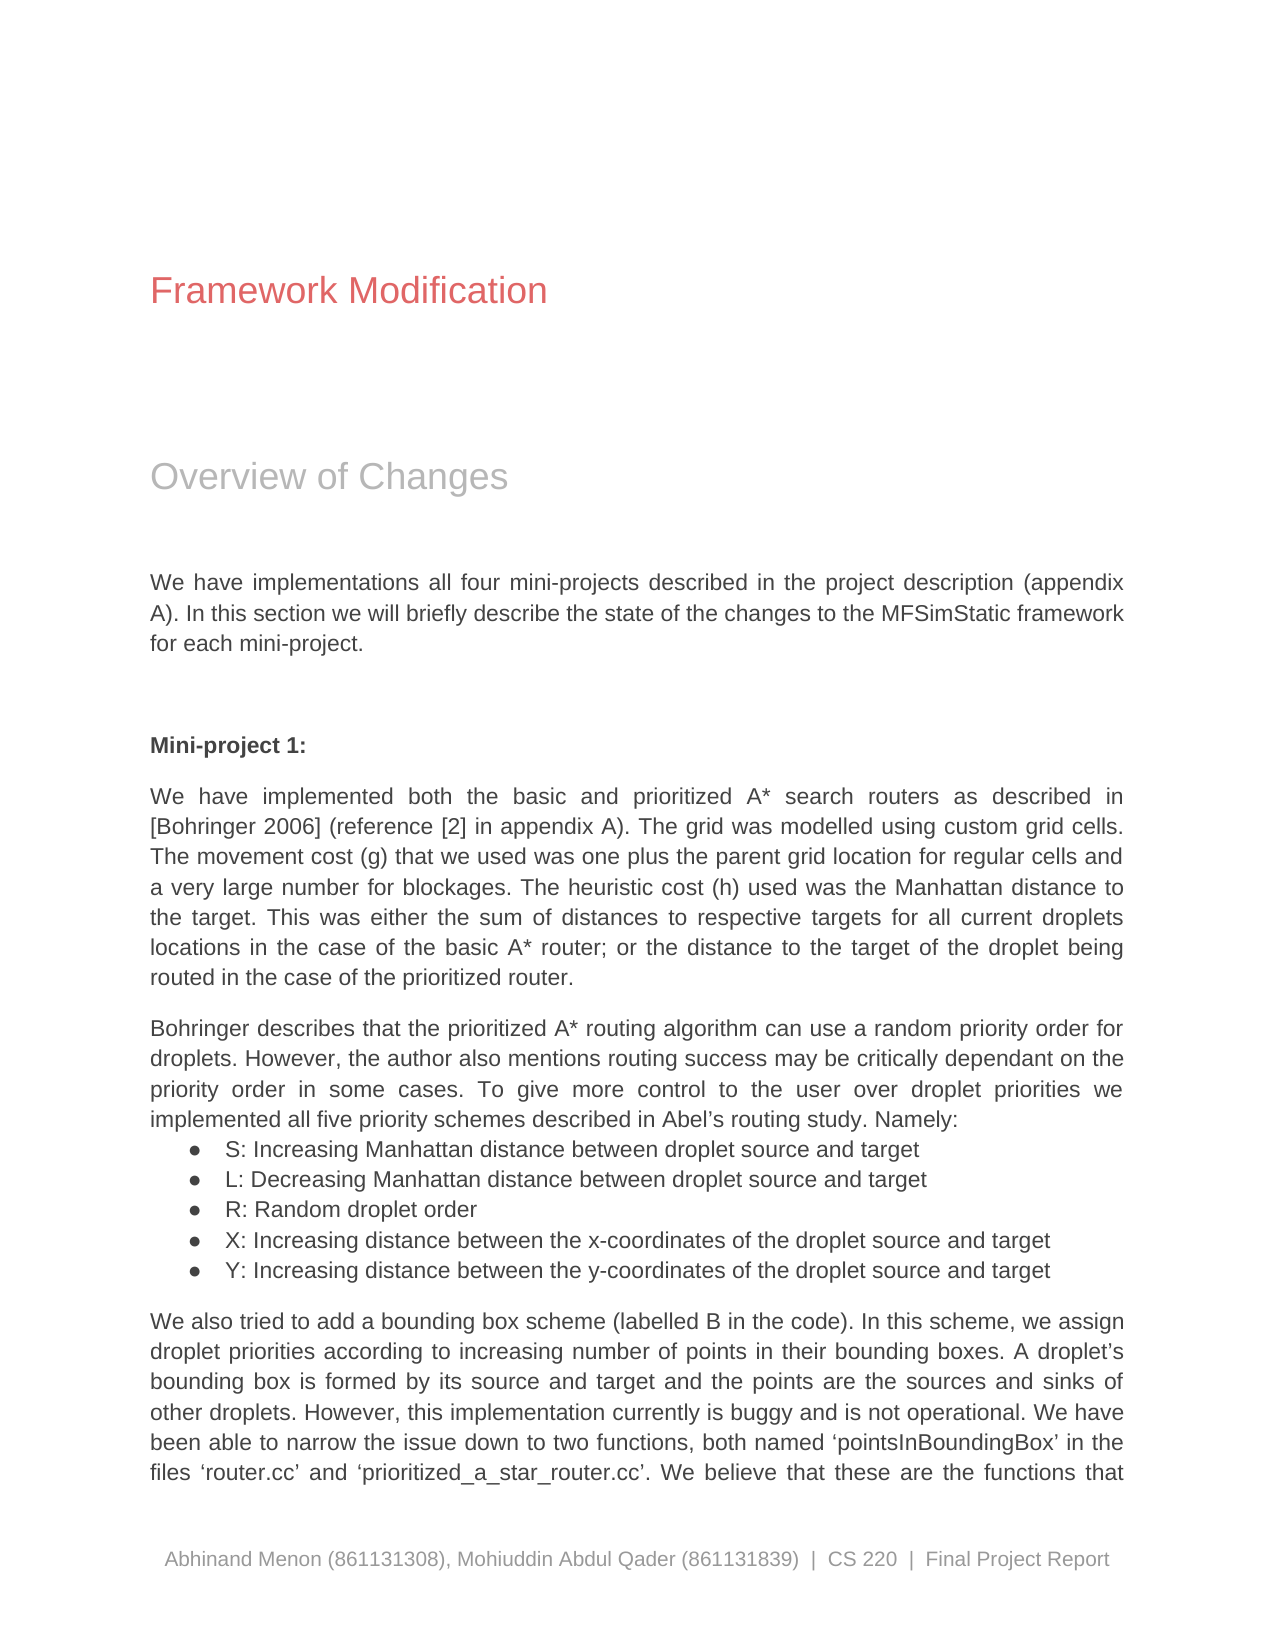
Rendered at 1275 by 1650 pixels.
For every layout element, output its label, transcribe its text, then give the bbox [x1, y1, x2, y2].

list Y: Increasing distance between the y-coordinates of the droplet source and target [188, 1257, 1125, 1283]
text We have implemented both the basic and prioritized A* search routers as described in [Bohringer 2006] (reference [2] in appendix A). The grid was modelled using custom grid cells. The movement cost (g) that we used was one plus the parent grid location for regular cells and a very large number for blockages. The heuristic cost (h) used was the Manhattan distance to the target. This was either the sum of distances to respective targets for all current droplets locations in the case of the basic A* router; or the distance to the target of the droplet being routed in the case of the prioritized router. [150, 783, 1125, 991]
text Mini-project 1: [150, 732, 1125, 758]
list R: Random droplet order [188, 1196, 1125, 1223]
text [150, 1308, 1125, 1485]
list X: Increasing distance between the x-coordinates of the droplet source and target [188, 1227, 1125, 1253]
text Bohringer describes that the prioritized A* routing algorithm can use a random priority order for droplets. However, the author also mentions routing success may be critically dependant on the priority order in some cases. To give more control to the user over droplet priorities we implemented all five priority schemes described in Abel’s routing study. Namely: [150, 1015, 1125, 1132]
list L: Decreasing Manhattan distance between droplet source and target [188, 1166, 1125, 1193]
text We have implementations all four mini-projects described in the project description (appendix A). In this section we will briefly describe the state of the changes to the MFSimStatic framework for each mini-project. [150, 569, 1125, 656]
list S: Increasing Manhattan distance between droplet source and target [188, 1136, 1125, 1162]
subtitle Framework Modification [150, 268, 1125, 311]
subtitle Overview of Changes [150, 454, 1125, 497]
